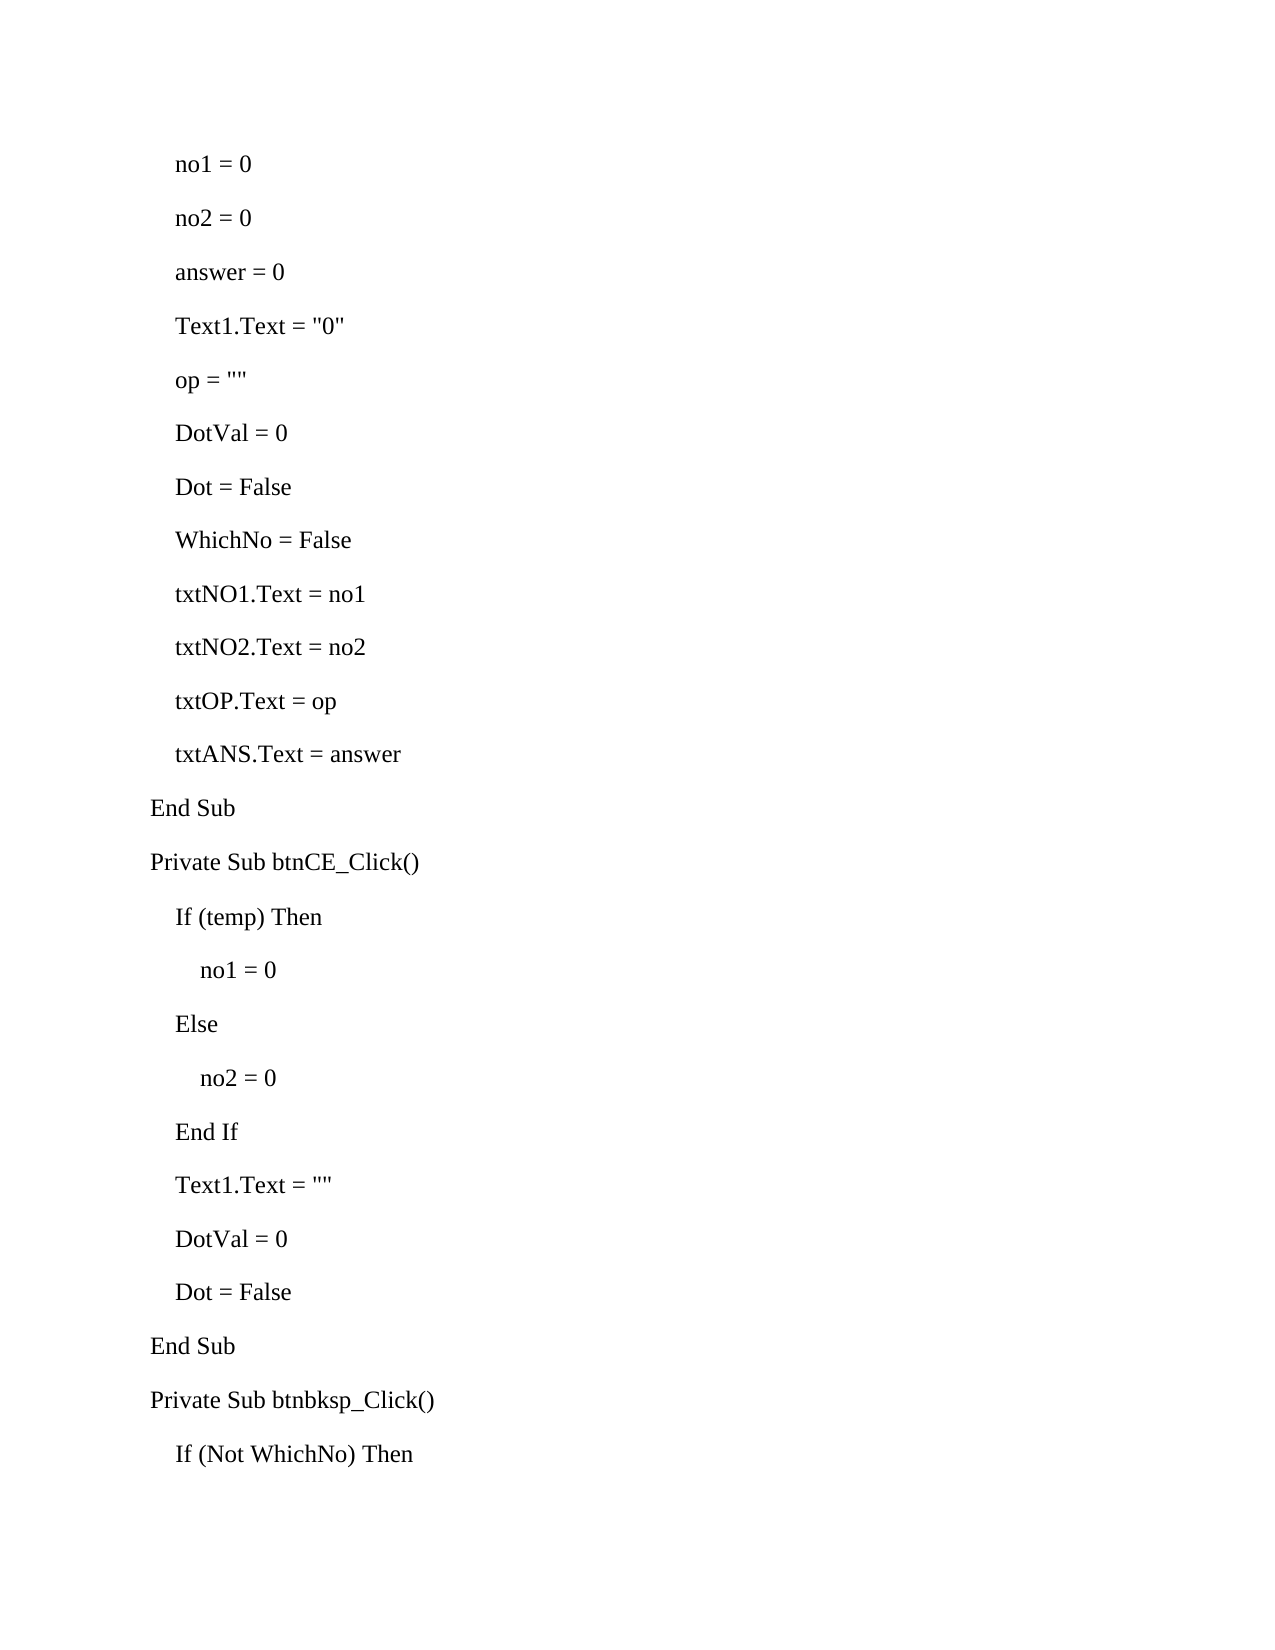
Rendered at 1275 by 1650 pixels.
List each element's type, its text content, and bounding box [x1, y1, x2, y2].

text no2 = 0 End If [175, 1063, 279, 1145]
text Private Sub btnCE_Click() [150, 847, 1150, 876]
text answer = 0 [175, 257, 1150, 286]
text no1 = 0 [175, 149, 1150, 178]
text If (temp) Then no1 = 0 [175, 902, 348, 984]
text DotVal = 0 Dot = False [175, 418, 294, 501]
text WhichNo = False txtNO1.Text = no1 txtNO2.Text = no2 txtOP.Text = op txtANS.Text = answer [175, 526, 403, 768]
text Else [175, 1009, 1150, 1038]
text no2 = 0 [175, 203, 1150, 232]
text End Sub [150, 793, 1150, 822]
text Private Sub btnbksp_Click() If (Not WhichNo) Then [150, 1385, 437, 1468]
text Dot = False End Sub [150, 1277, 294, 1360]
text Text1.Text = "0" op = "" [175, 311, 347, 393]
text Text1.Text = "" DotVal = 0 [175, 1170, 334, 1252]
